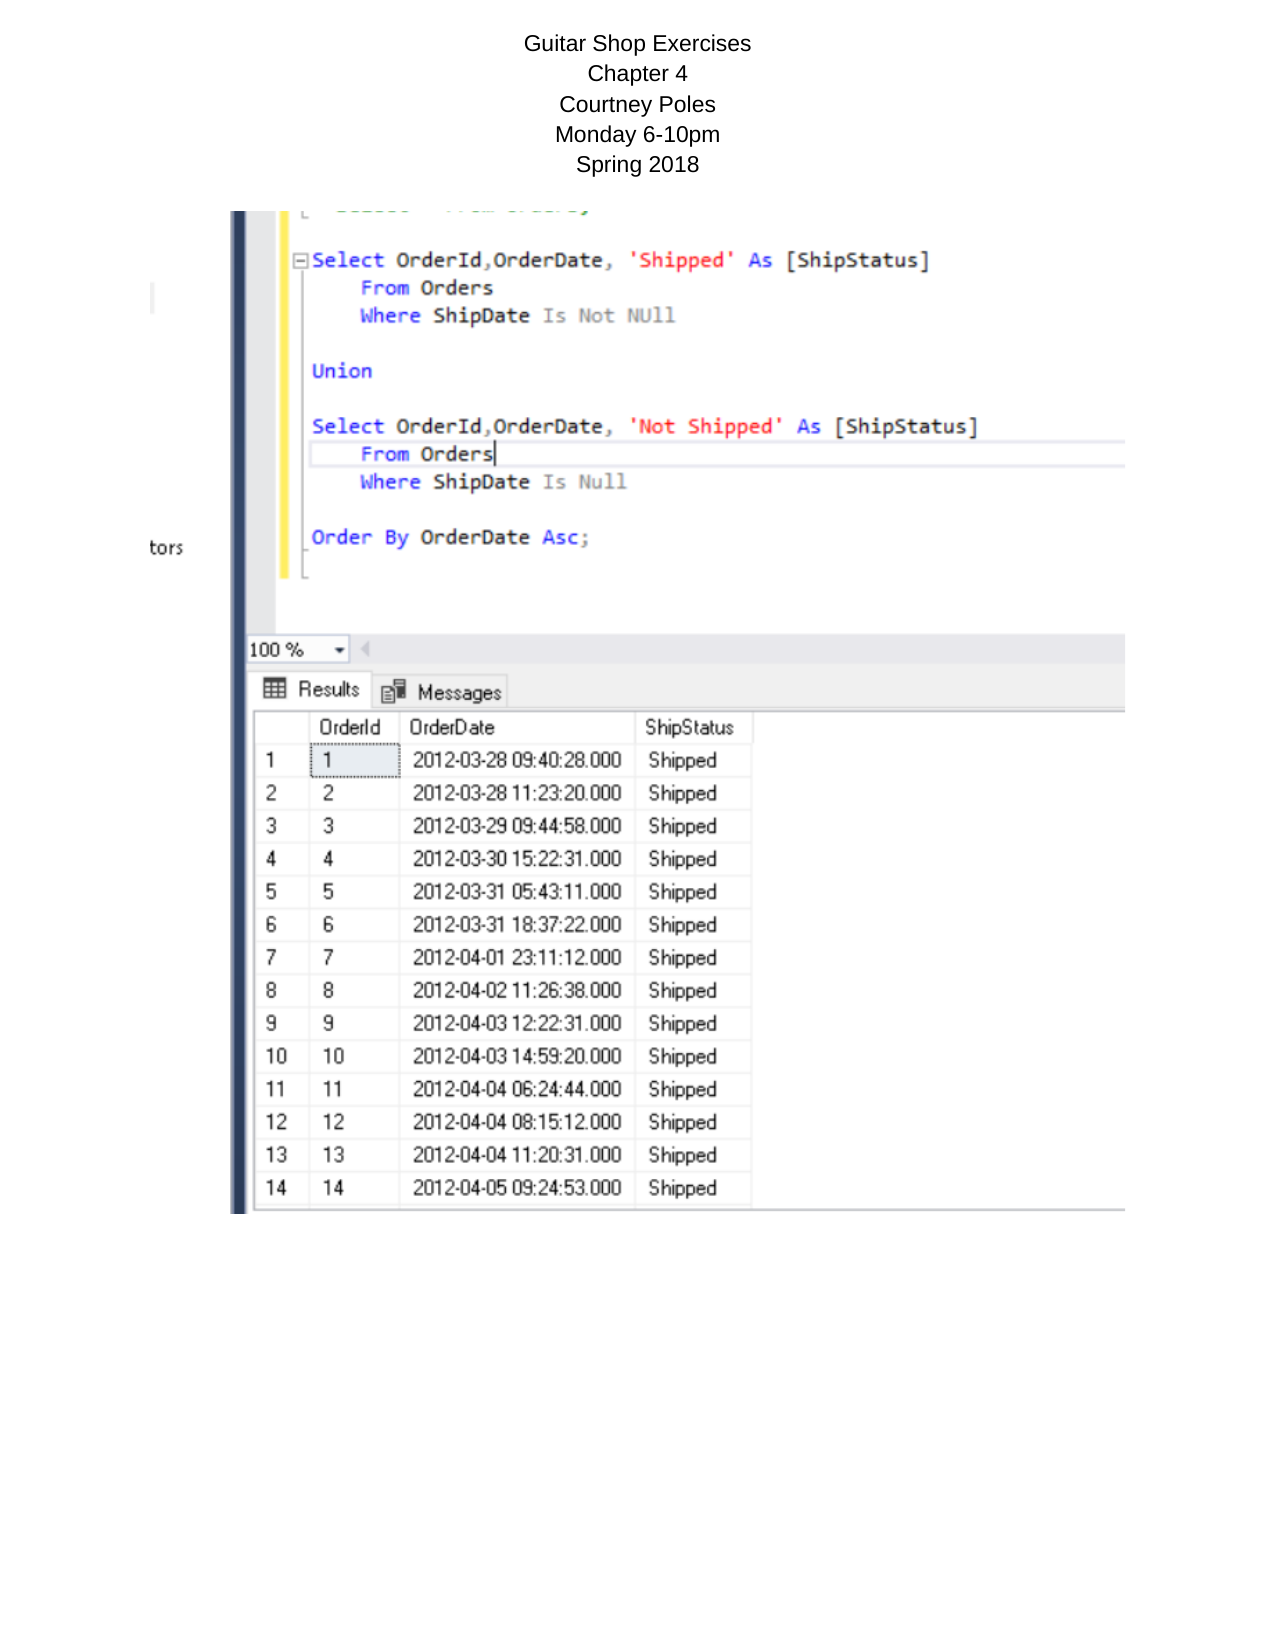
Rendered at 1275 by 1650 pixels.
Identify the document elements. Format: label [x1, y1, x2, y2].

picture [150, 211, 1125, 1214]
